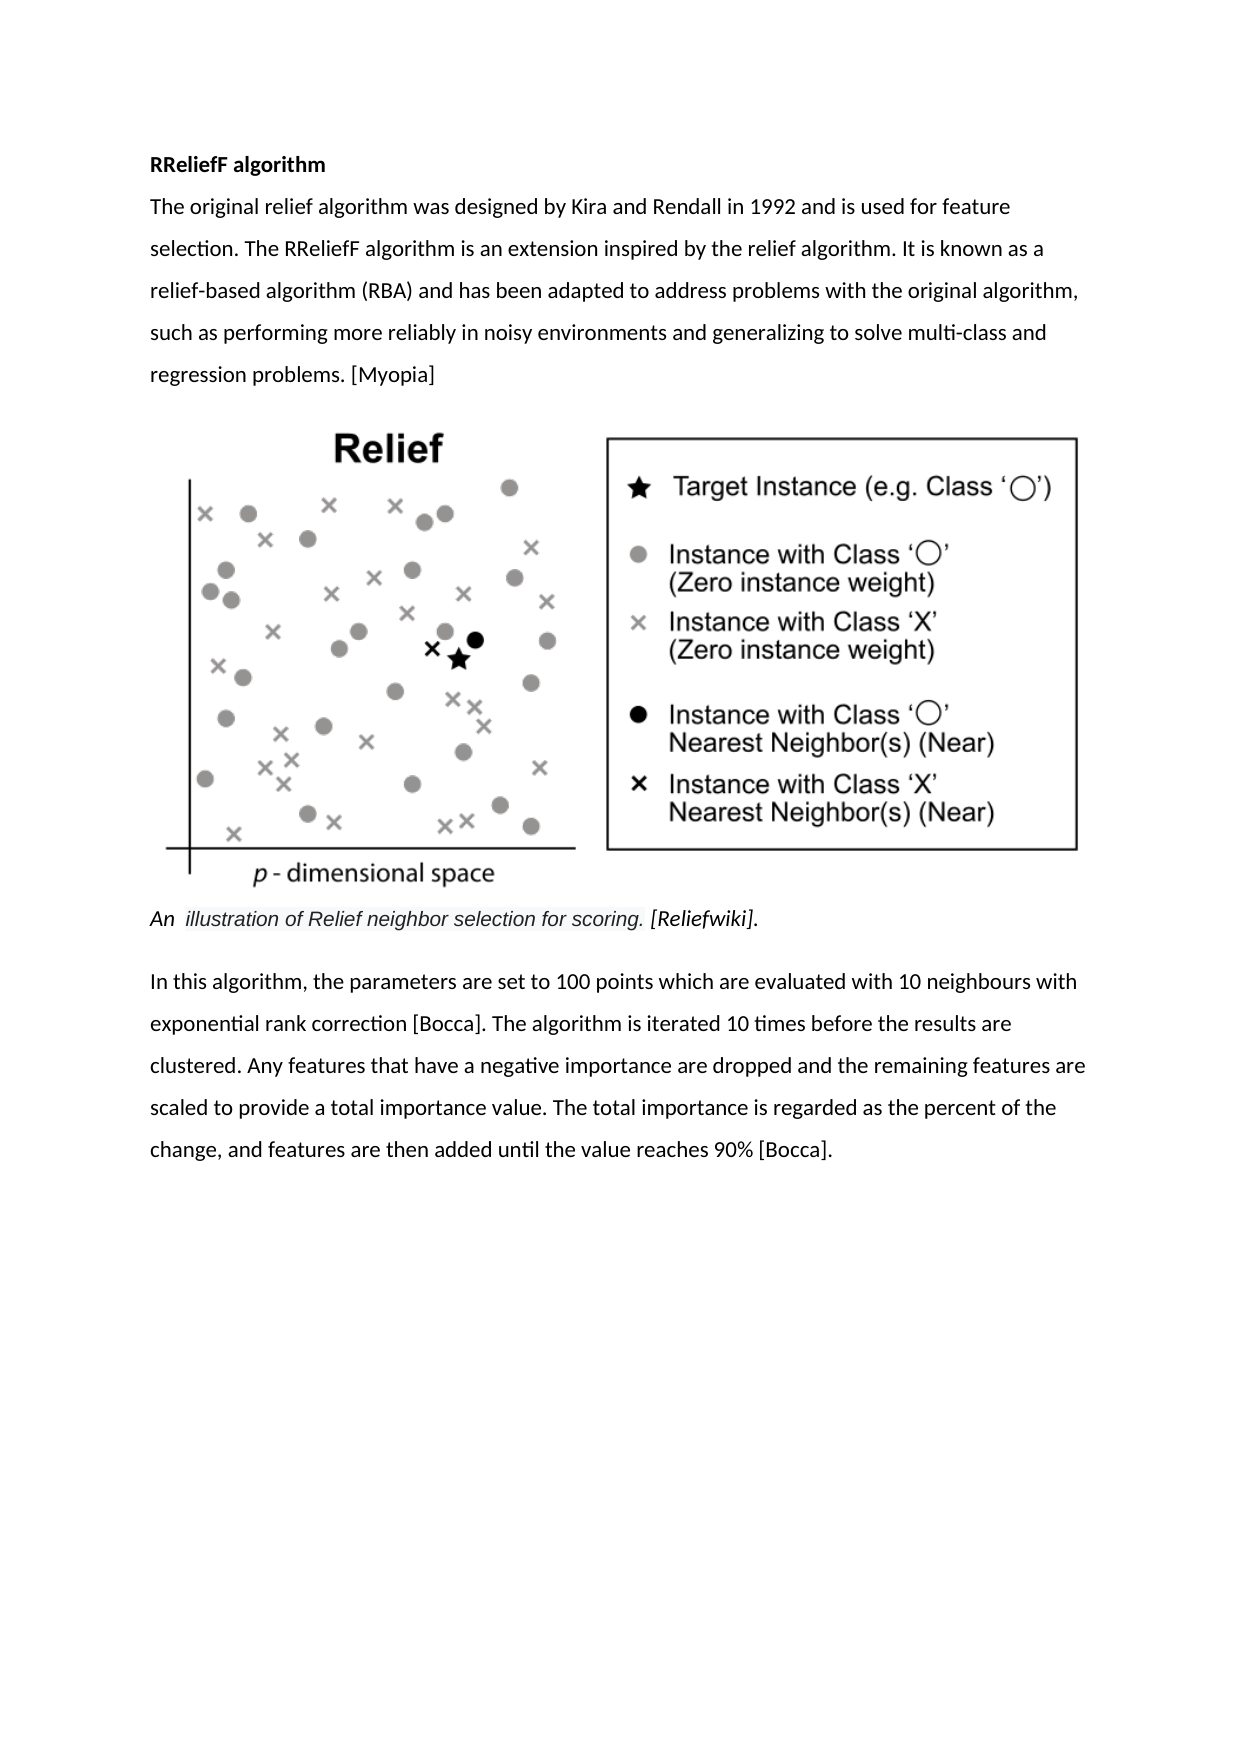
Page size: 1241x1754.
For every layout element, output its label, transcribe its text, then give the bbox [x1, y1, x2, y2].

text RReliefF algorithm The original relief algorithm was designed by Kira and Rendall in 1992 and is used for feature selection. The RReliefF algorithm is an extension inspired by the relief algorithm. It is known as a relief-based algorithm (RBA) and has been adapted to address problems with the original algorithm, such as performing more reliably in noisy environments and generalizing to solve multi-class and regression problems. [Myopia] [150, 150, 1090, 388]
text In this algorithm, the parameters are set to 100 points which are evaluated with 10 neighbours with exponential rank correction [Bocca]. The algorithm is iterated 10 times before the results are clustered. Any features that have a negative importance are dropped and the remaining features are scaled to provide a total importance value. The total importance is regarded as the percent of the change, and features are then added until the value reaches 90% [Bocca]. [150, 967, 1090, 1163]
picture [150, 422, 1091, 891]
text An illustration of Relief neighbor selection for scoring. [Reliefwiki]. [150, 891, 1090, 932]
